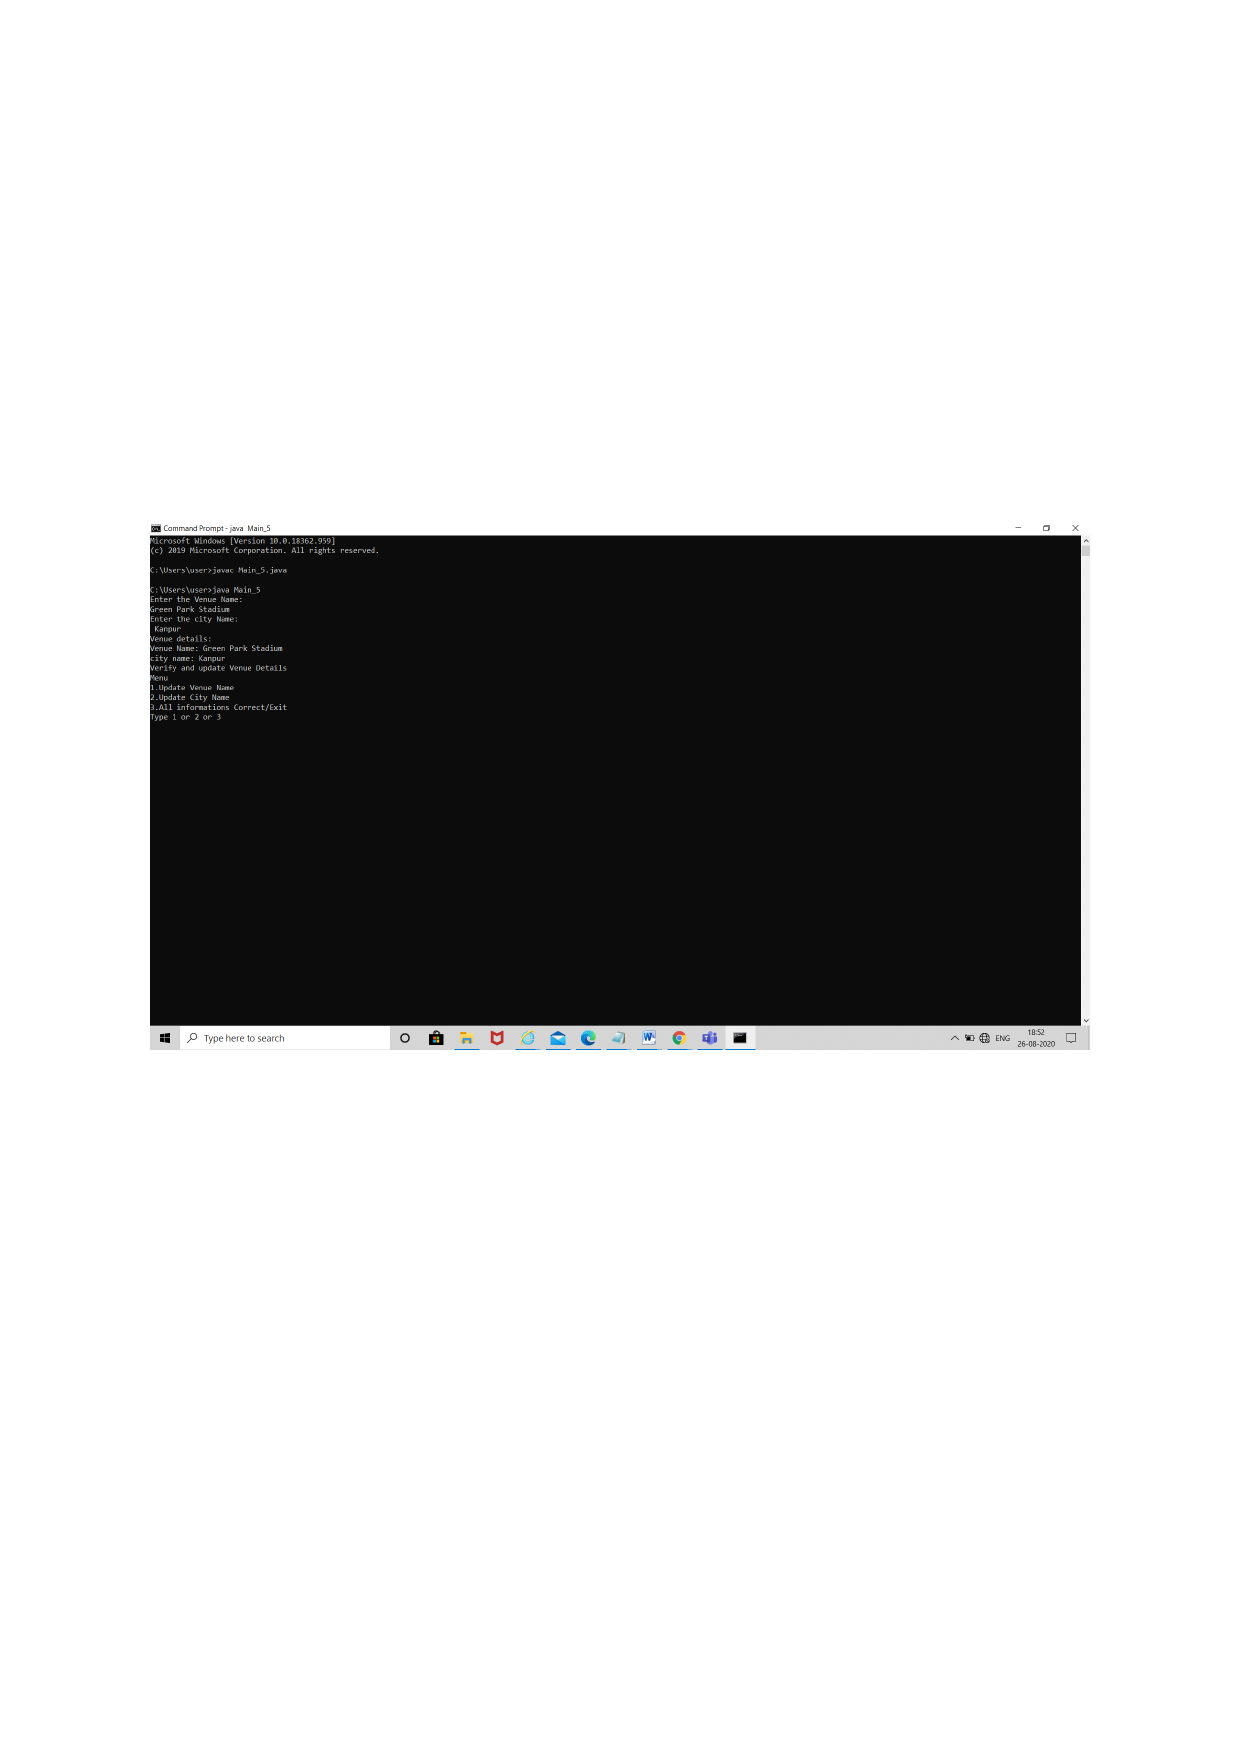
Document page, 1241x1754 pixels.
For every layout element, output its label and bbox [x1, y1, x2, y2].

picture [150, 521, 1091, 1050]
